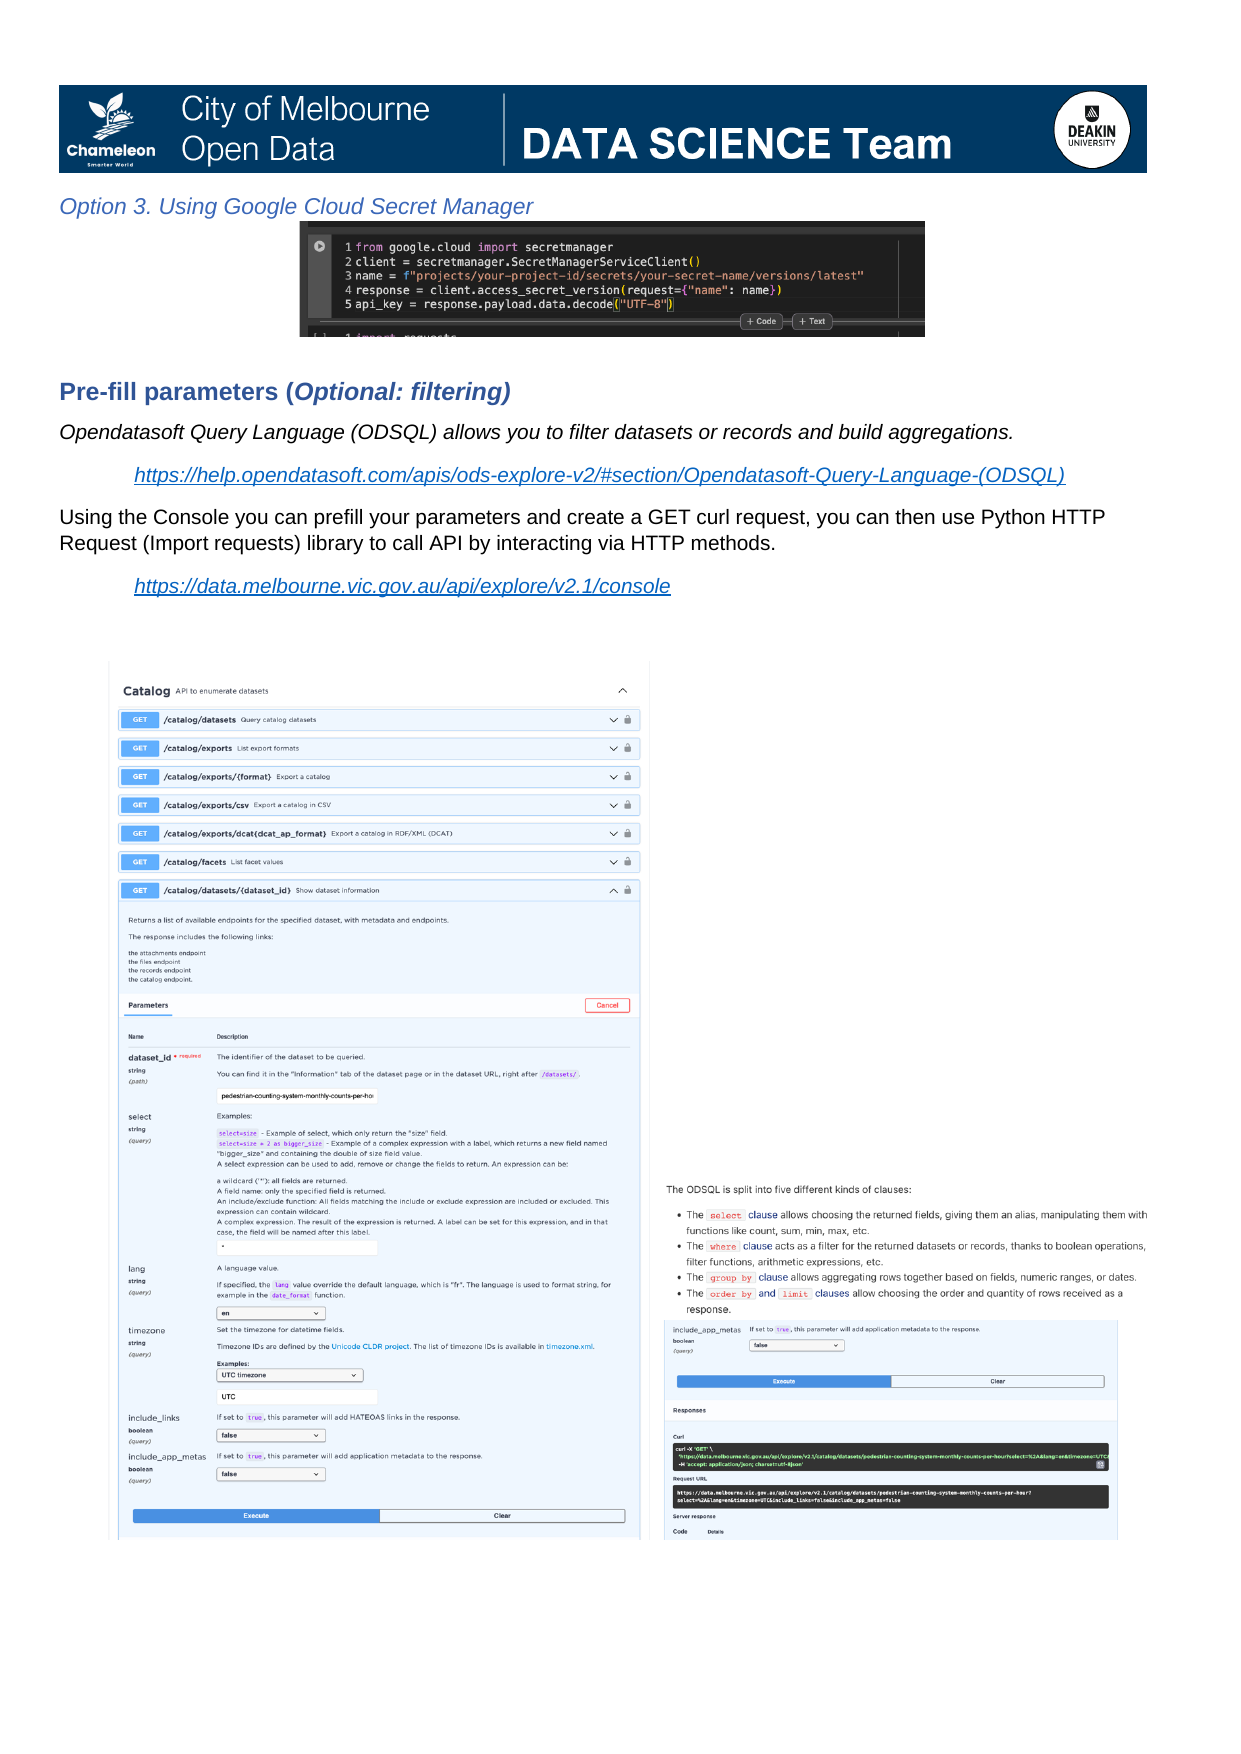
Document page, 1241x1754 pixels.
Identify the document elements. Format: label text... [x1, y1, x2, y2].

picture [299, 221, 925, 337]
subtitle Option 3. Using Google Cloud Secret Manager [59, 193, 1165, 220]
picture [59, 73, 1147, 194]
text Opendatasoft Query Language (ODSQL) allows you to filter datasets or records and build aggregations. [59, 420, 1165, 444]
picture [101, 661, 1157, 1540]
text https://data.melbourne.vic.gov.au/api/explore/v2.1/console [134, 573, 1165, 597]
text Using the Console you can prefill your parameters and create a GET curl request, you can then use Python HTTP Request (Import requests) library to call API by interacting via HTTP methods. [59, 505, 1165, 555]
text https://help.opendatasoft.com/apis/ods-explore-v2/#section/Opendatasoft-Query-Language-(ODSQL) [59, 463, 1165, 487]
subtitle Pre-fill parameters (Optional: filtering) [59, 377, 1165, 405]
